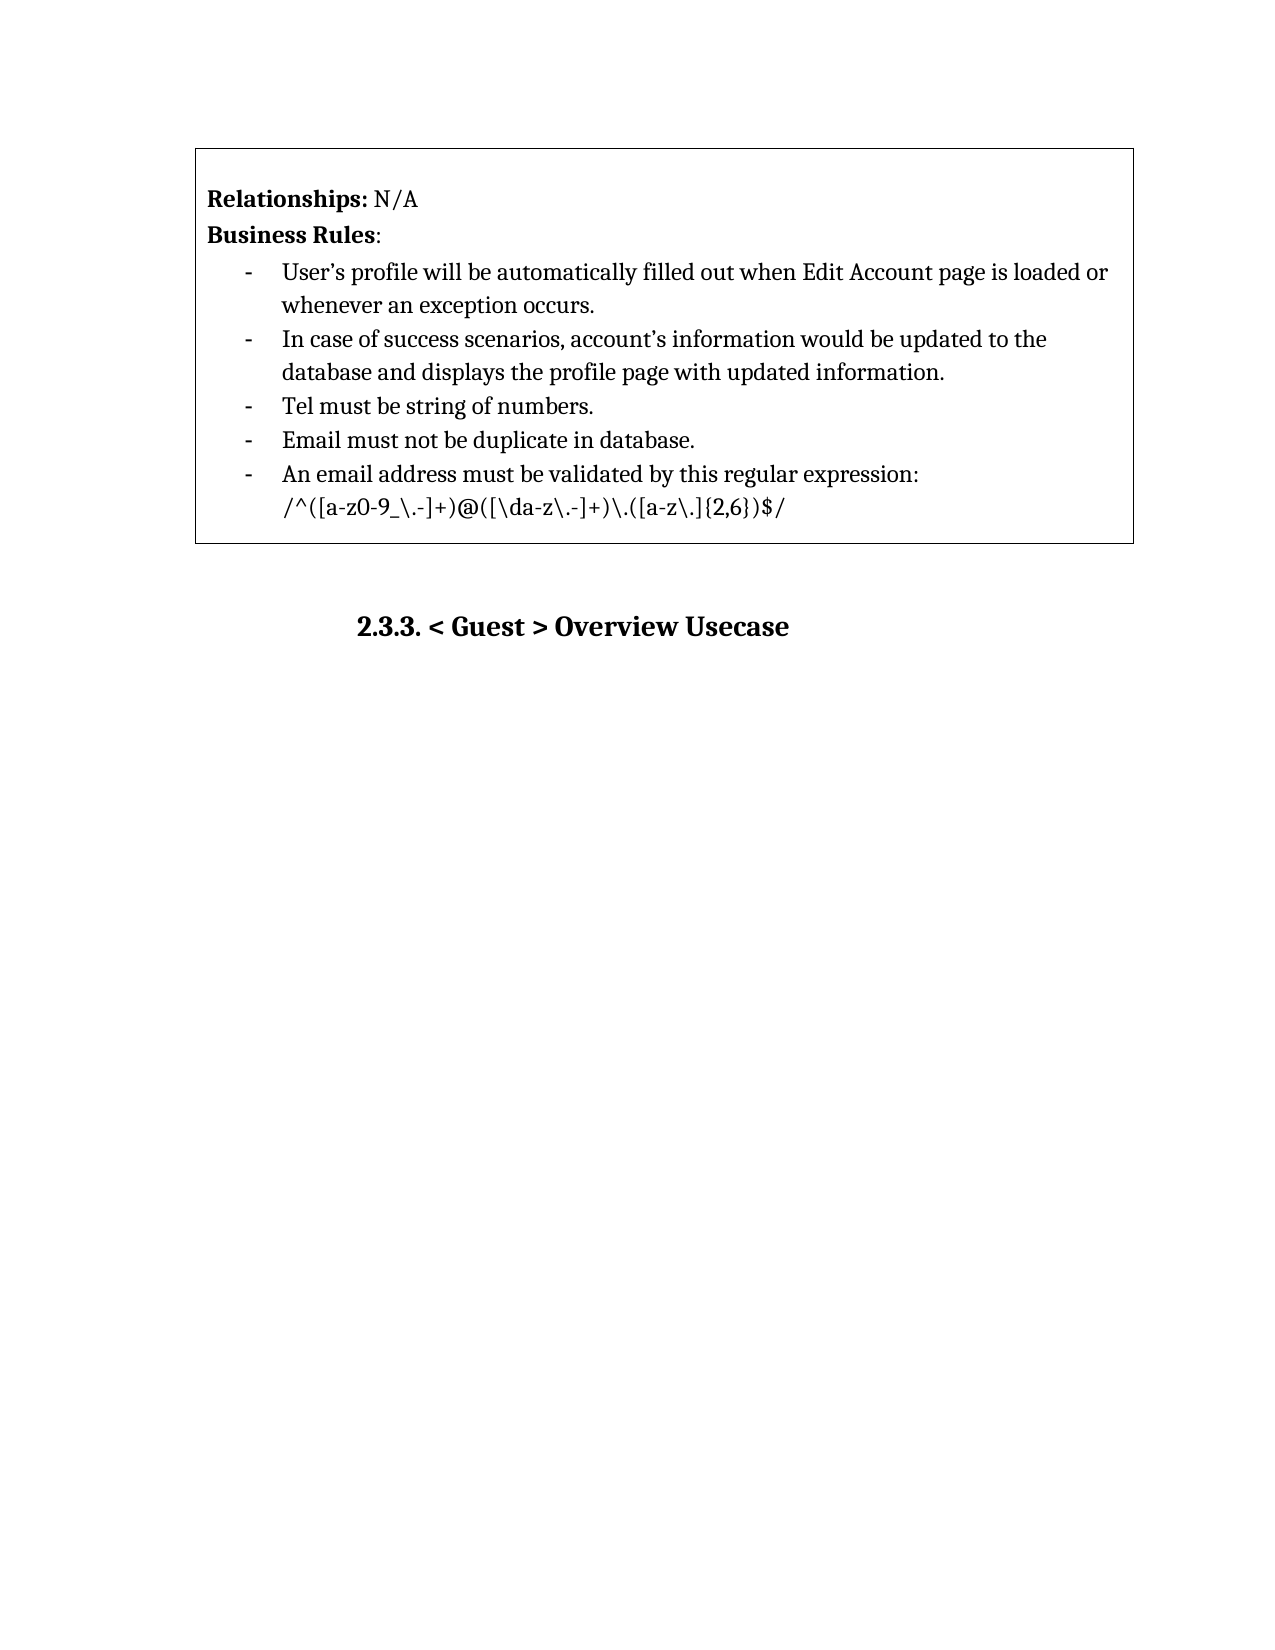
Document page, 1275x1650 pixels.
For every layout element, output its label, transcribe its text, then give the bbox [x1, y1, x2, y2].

text 2.3.3. < Guest > Overview Usecase [207, 611, 1157, 644]
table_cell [196, 149, 1133, 543]
